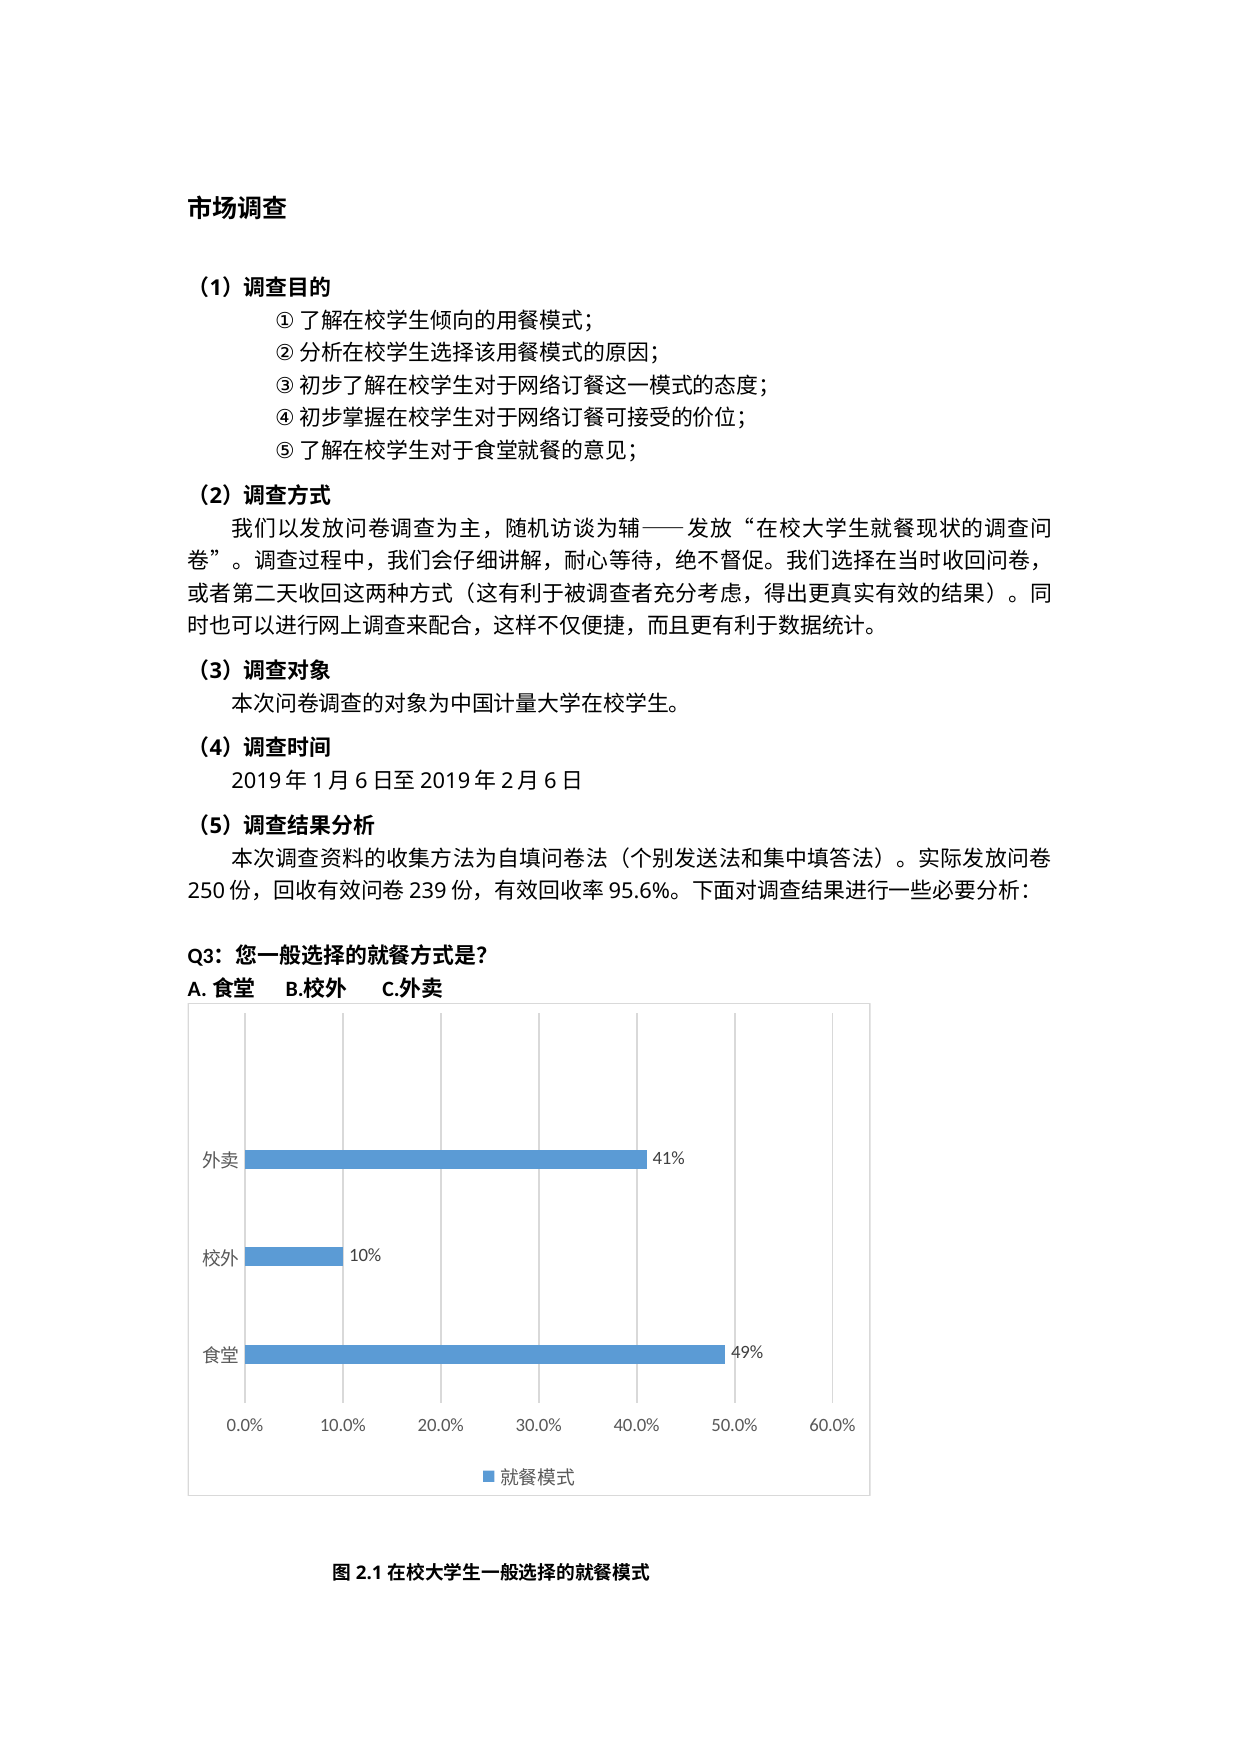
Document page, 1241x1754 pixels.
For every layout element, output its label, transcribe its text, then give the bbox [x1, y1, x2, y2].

text Q3：您一般选择的就餐方式是？ [187, 938, 1053, 970]
text ⑤了解在校学生对于食堂就餐的意见； [187, 433, 1053, 465]
text 本次问卷调查的对象为中国计量大学在校学生。 [187, 685, 1053, 718]
text （1）调查目的 [187, 270, 1053, 303]
text 图 2.1 在校大学生一般选择的就餐模式 [187, 1555, 1053, 1588]
text ②分析在校学生选择该用餐模式的原因； [187, 335, 1053, 368]
text （5）调查结果分析 [187, 808, 1053, 840]
text 我们以发放问卷调查为主，随机访谈为辅——发放“在校大学生就餐现状的调查问卷”。调查过程中，我们会仔细讲解，耐心等待，绝不督促。我们选择在当时收回问卷，或者第二天收回这两种方式（这有利于被调查者充分考虑，得出更真实有效的结果）。同时也可以进行网上调查来配合，这样不仅便捷，而且更有利于数据统计。 [187, 510, 1053, 640]
text （2）调查方式 [187, 478, 1053, 510]
text （4）调查时间 [187, 730, 1053, 763]
text ①了解在校学生倾向的用餐模式； [187, 303, 1053, 335]
text 2019年1月6日至2019年2月6日 [187, 763, 1053, 795]
text （3）调查对象 [187, 653, 1053, 685]
subtitle 市场调查 [187, 174, 1053, 239]
list 食堂 B.校外 C.外卖 [187, 970, 1053, 1003]
text ④初步掌握在校学生对于网络订餐可接受的价位； [187, 400, 1053, 433]
text 本次调查资料的收集方法为自填问卷法（个别发送法和集中填答法）。实际发放问卷250份，回收有效问卷239份，有效回收率95.6%。下面对调查结果进行一些必要分析： [187, 840, 1053, 905]
text ③初步了解在校学生对于网络订餐这一模式的态度； [187, 368, 1053, 400]
